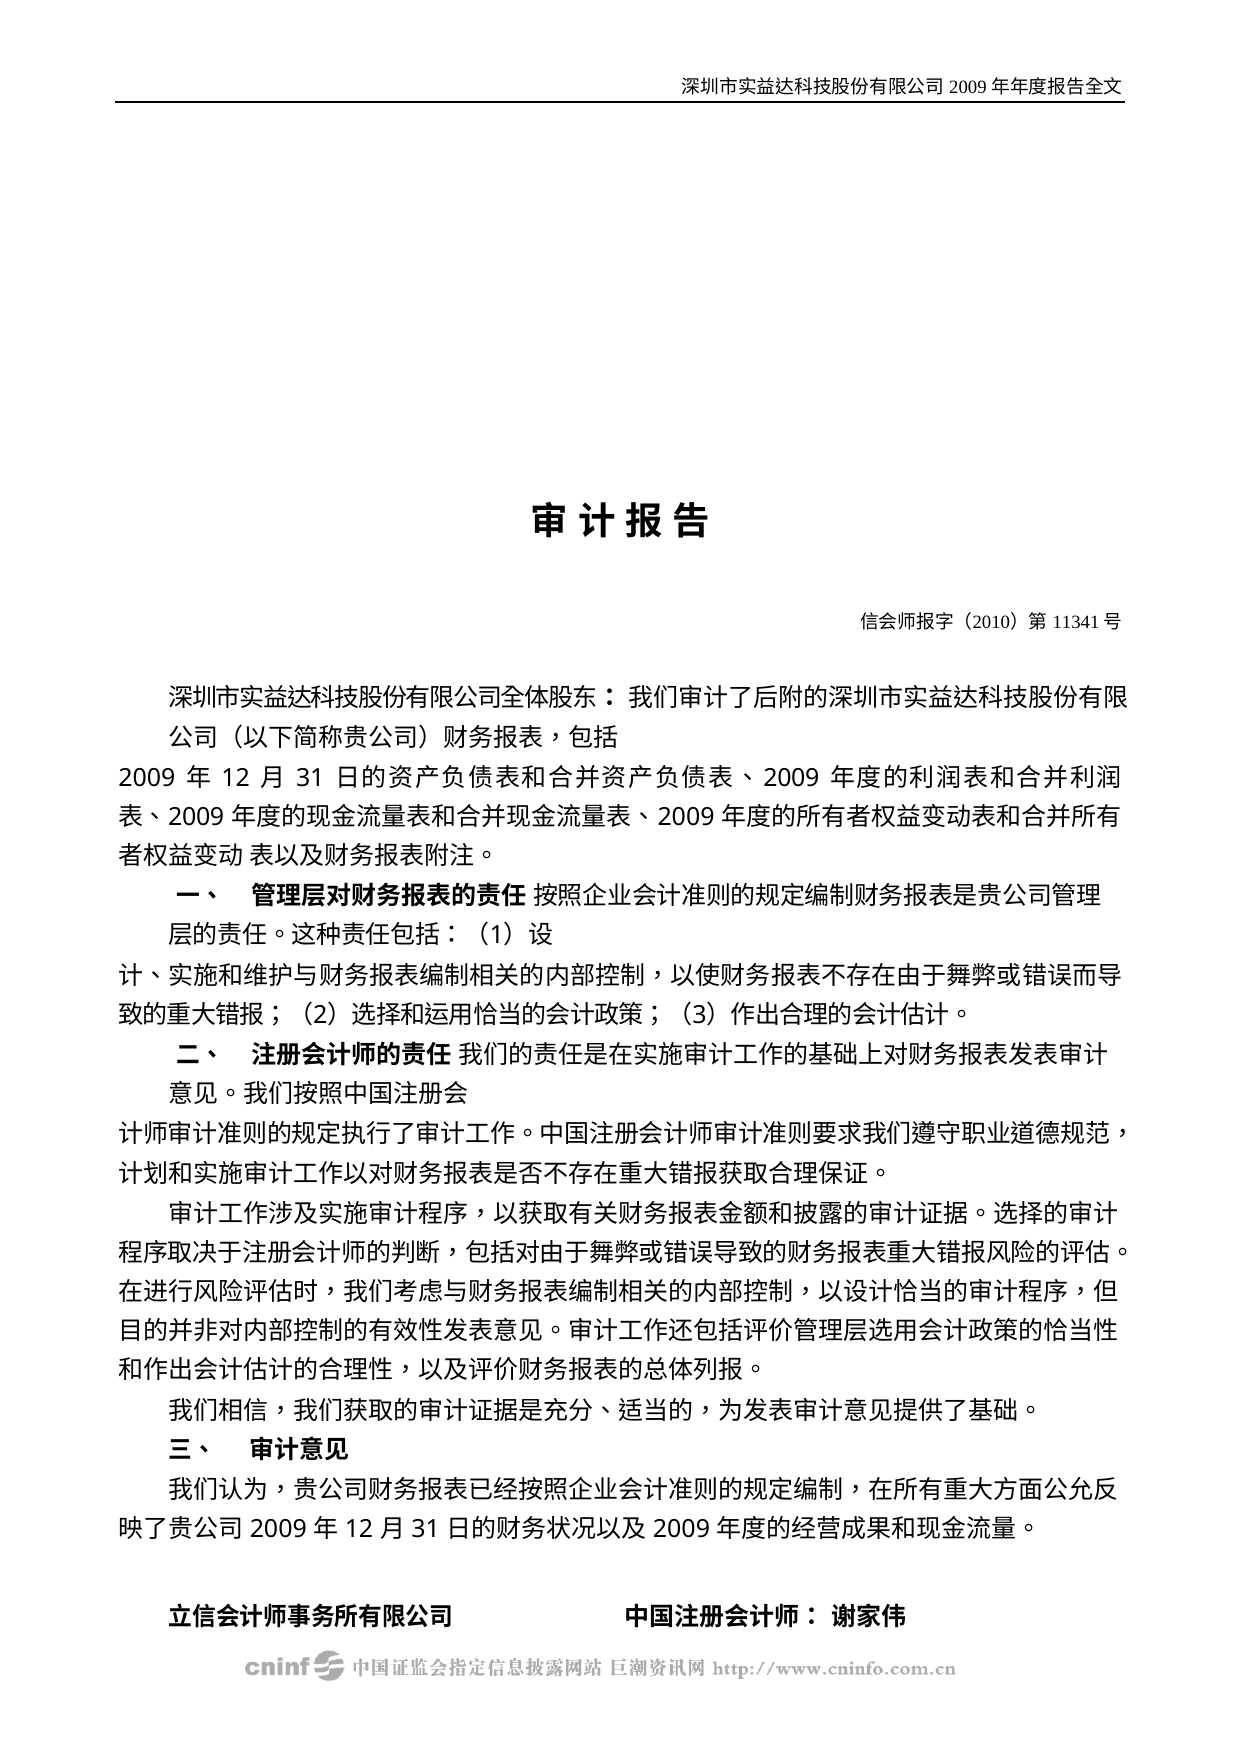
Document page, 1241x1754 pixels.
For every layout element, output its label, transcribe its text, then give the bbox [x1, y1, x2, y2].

text 信会师报字（2010）第 11341 号 [102, 608, 1122, 634]
text 深圳市实益达科技股份有限公司全体股东： 我们审计了后附的深圳市实益达科技股份有限公司（以下简称贵公司）财务报表，包括 [168, 680, 1137, 753]
text 二、 注册会计师的责任 我们的责任是在实施审计工作的基础上对财务报表发表审计意见。我们按照中国注册会 [168, 1037, 1122, 1110]
text 计师审计准则的规定执行了审计工作。中国注册会计师审计准则要求我们遵守职业道德规范， 计划和实施审计工作以对财务报表是否不存在重大错报获取合理保证。 [118, 1116, 1137, 1189]
picture [122, 1646, 1103, 1698]
text 审 计 报 告 [515, 496, 726, 544]
text 2009 年 12 月 31 日的资产负债表和合并资产负债表、2009 年度的利润表和合并利润表、2009 年度的现金流量表和合并现金流量表、2009 年度的所有者权益变动表和合并所有者权益变动 表以及财务报表附注。 [118, 759, 1122, 872]
text 我们相信，我们获取的审计证据是充分、适当的，为发表审计意见提供了基础。 三、 审计意见 [168, 1392, 1043, 1466]
subtitle 立信会计师事务所有限公司 中国注册会计师： 谢家伟 [168, 1599, 1137, 1633]
text 一、 管理层对财务报表的责任 按照企业会计准则的规定编制财务报表是贵公司管理层的责任。这种责任包括：（1）设 [168, 878, 1123, 951]
text 审计工作涉及实施审计程序，以获取有关财务报表金额和披露的审计证据。选择的审计 程序取决于注册会计师的判断，包括对由于舞弊或错误导致的财务报表重大错报风险的评估。 在进行风险评估时，我们考虑与财务报表编制相关的内部控制，以设计恰当的审计程序，但 目的并非对内部控制的有效性发表意见。审计工作还包括评价管理层选用会计政策的恰当性 和作出会计估计的合理性，以及评价财务报表的总体列报。 [118, 1195, 1137, 1386]
text 我们认为，贵公司财务报表已经按照企业会计准则的规定编制，在所有重大方面公允反 映了贵公司 2009 年 12 月 31 日的财务状况以及 2009 年度的经营成果和现金流量。 [118, 1472, 1137, 1545]
text 计、实施和维护与财务报表编制相关的内部控制，以使财务报表不存在由于舞弊或错误而导 致的重大错报；（2）选择和运用恰当的会计政策；（3）作出合理的会计估计。 [118, 957, 1123, 1031]
